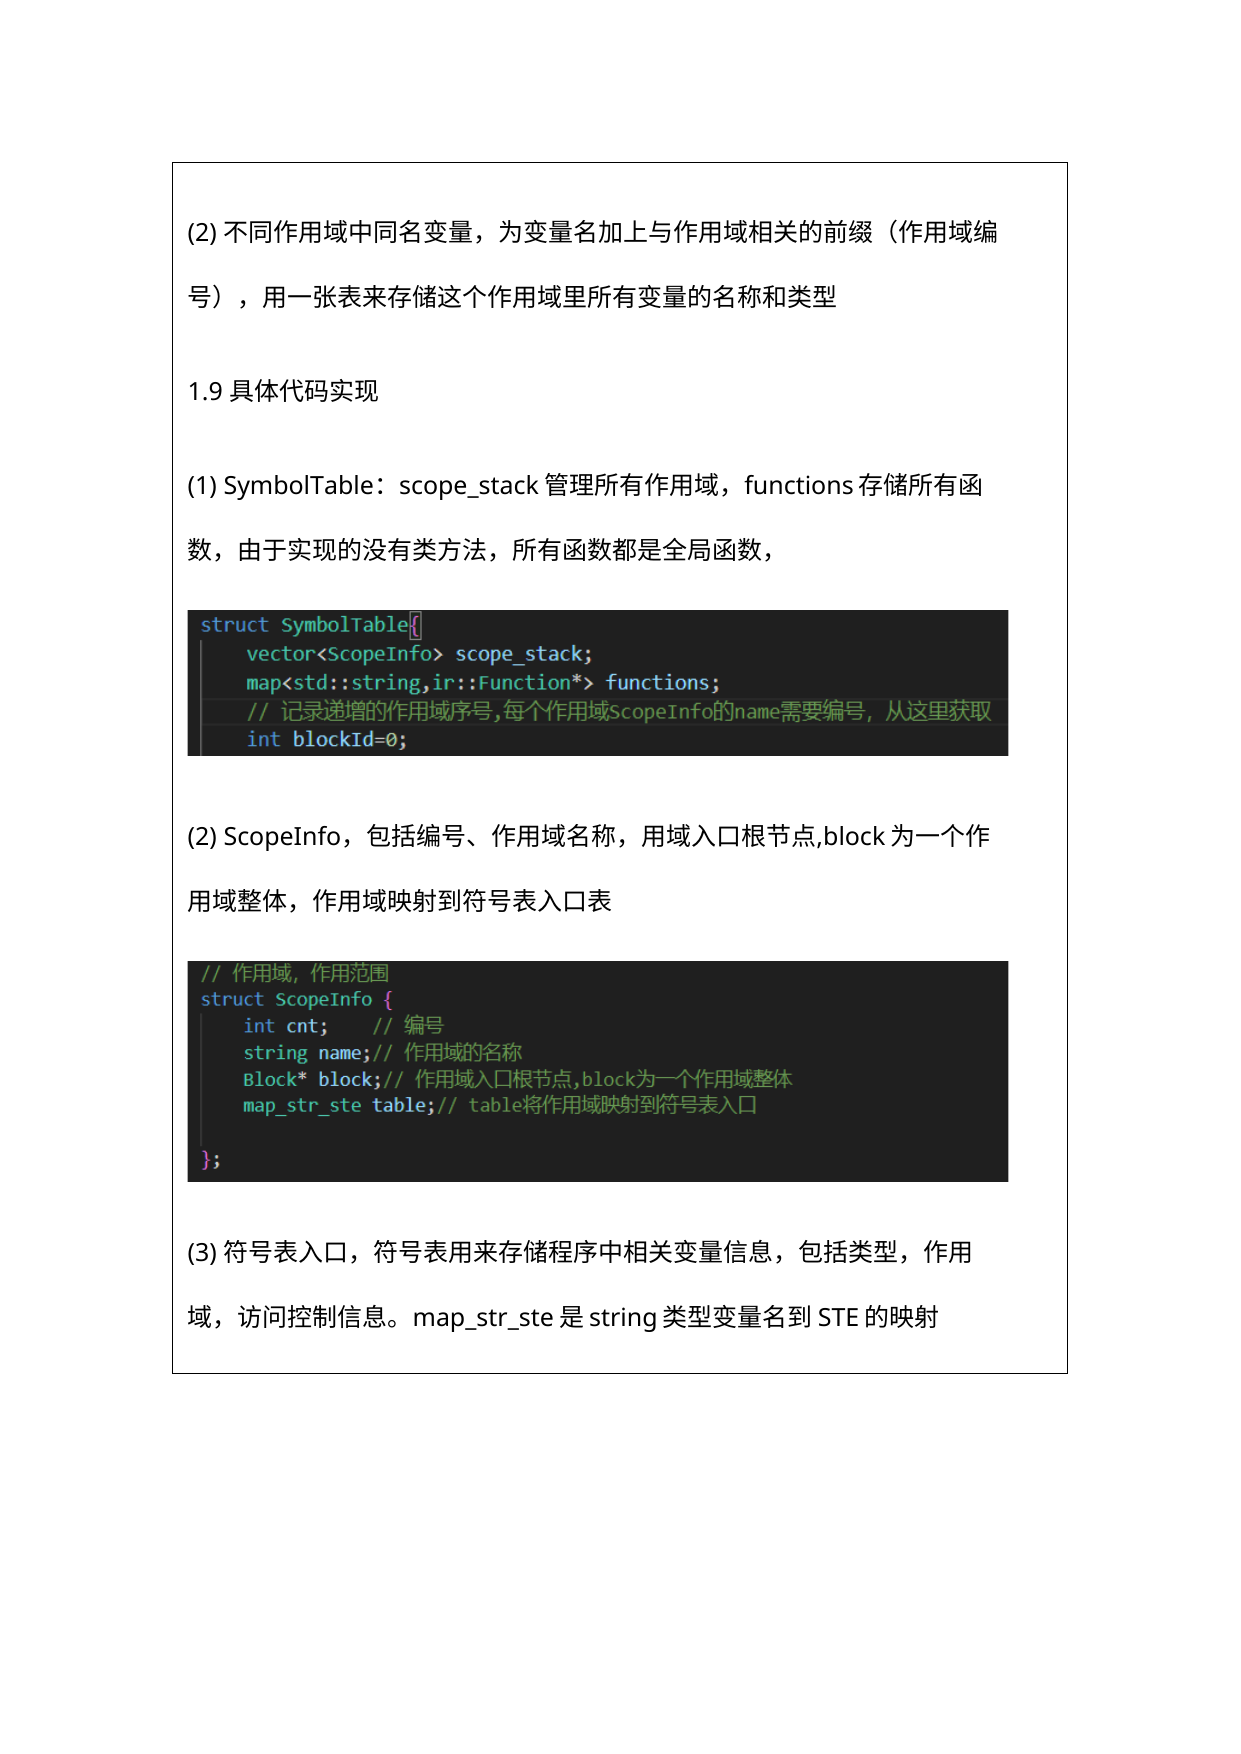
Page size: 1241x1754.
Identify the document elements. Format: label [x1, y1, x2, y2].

picture [187, 961, 1009, 1182]
picture [187, 610, 1009, 756]
table_header [173, 163, 1067, 1373]
